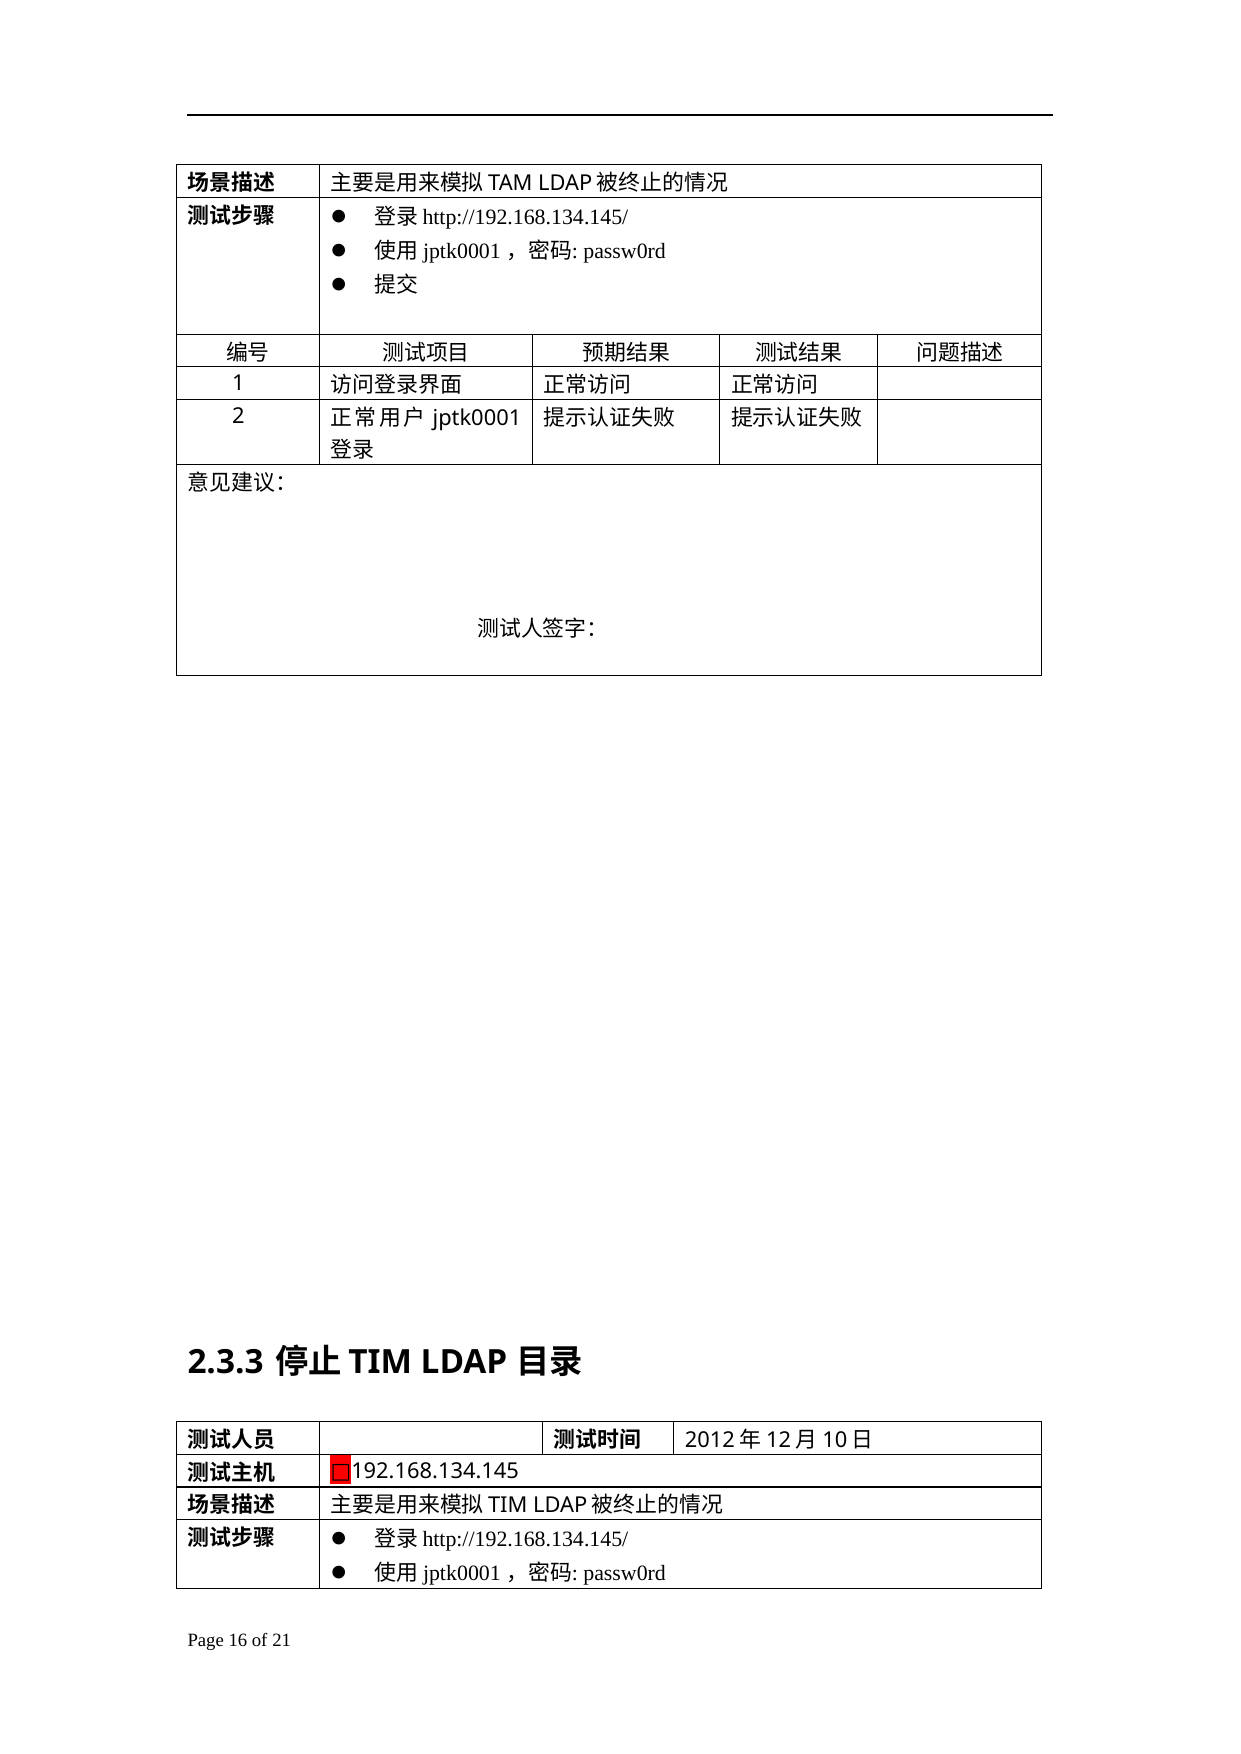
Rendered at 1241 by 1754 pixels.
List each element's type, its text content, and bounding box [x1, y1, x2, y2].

table_cell 登录http://192.168.134.145/ 使用 jptk0001 ，密码: passw0rd 提交 [320, 198, 1041, 333]
table_cell [878, 400, 1041, 463]
table_cell 问题描述 [878, 335, 1041, 366]
table_cell 测试步骤 [177, 1520, 319, 1588]
table_cell 访问登录界面 [320, 367, 532, 399]
table_cell 测试项目 [320, 335, 532, 366]
table_cell 1 [177, 367, 319, 399]
table_cell 预期结果 [533, 335, 719, 366]
table_cell 主要是用来模拟TIM LDAP被终止的情况 [320, 1488, 1041, 1519]
table_cell 意见建议： 测试人签字： [177, 465, 1041, 675]
table_cell 2 [177, 400, 319, 463]
table_cell 主要是用来模拟TAM LDAP被终止的情况 [320, 165, 1041, 197]
table_header 测试人员 [177, 1422, 319, 1454]
table_cell 提示认证失败 [720, 400, 877, 463]
table_cell 编号 [177, 335, 319, 366]
table_cell [878, 367, 1041, 399]
table_cell □192.168.134.145 [320, 1455, 1041, 1486]
table_cell 场景描述 [177, 1488, 319, 1519]
table_cell 测试步骤 [177, 198, 319, 333]
table_header 2012年 12月 10日 [674, 1422, 1041, 1454]
table_cell 正常访问 [720, 367, 877, 399]
table_cell 场景描述 [177, 165, 319, 197]
table_cell 提示认证失败 [533, 400, 719, 463]
table_cell 正常访问 [533, 367, 719, 399]
table_header [320, 1422, 542, 1454]
table_header 测试时间 [543, 1422, 673, 1454]
table_cell 正常用户jptk0001登录 [320, 400, 532, 463]
table_cell 测试主机 [177, 1455, 319, 1486]
table_cell 登录http://192.168.134.145/ 使用 jptk0001 ，密码: passw0rd 提交 使用 jptk0004，密码: passw0rd 提交 输入新密码修改 提交 [320, 1520, 1041, 1588]
table_cell 测试结果 [720, 335, 877, 366]
subtitle 停止TIM LDAP 目录 [187, 1335, 1053, 1383]
